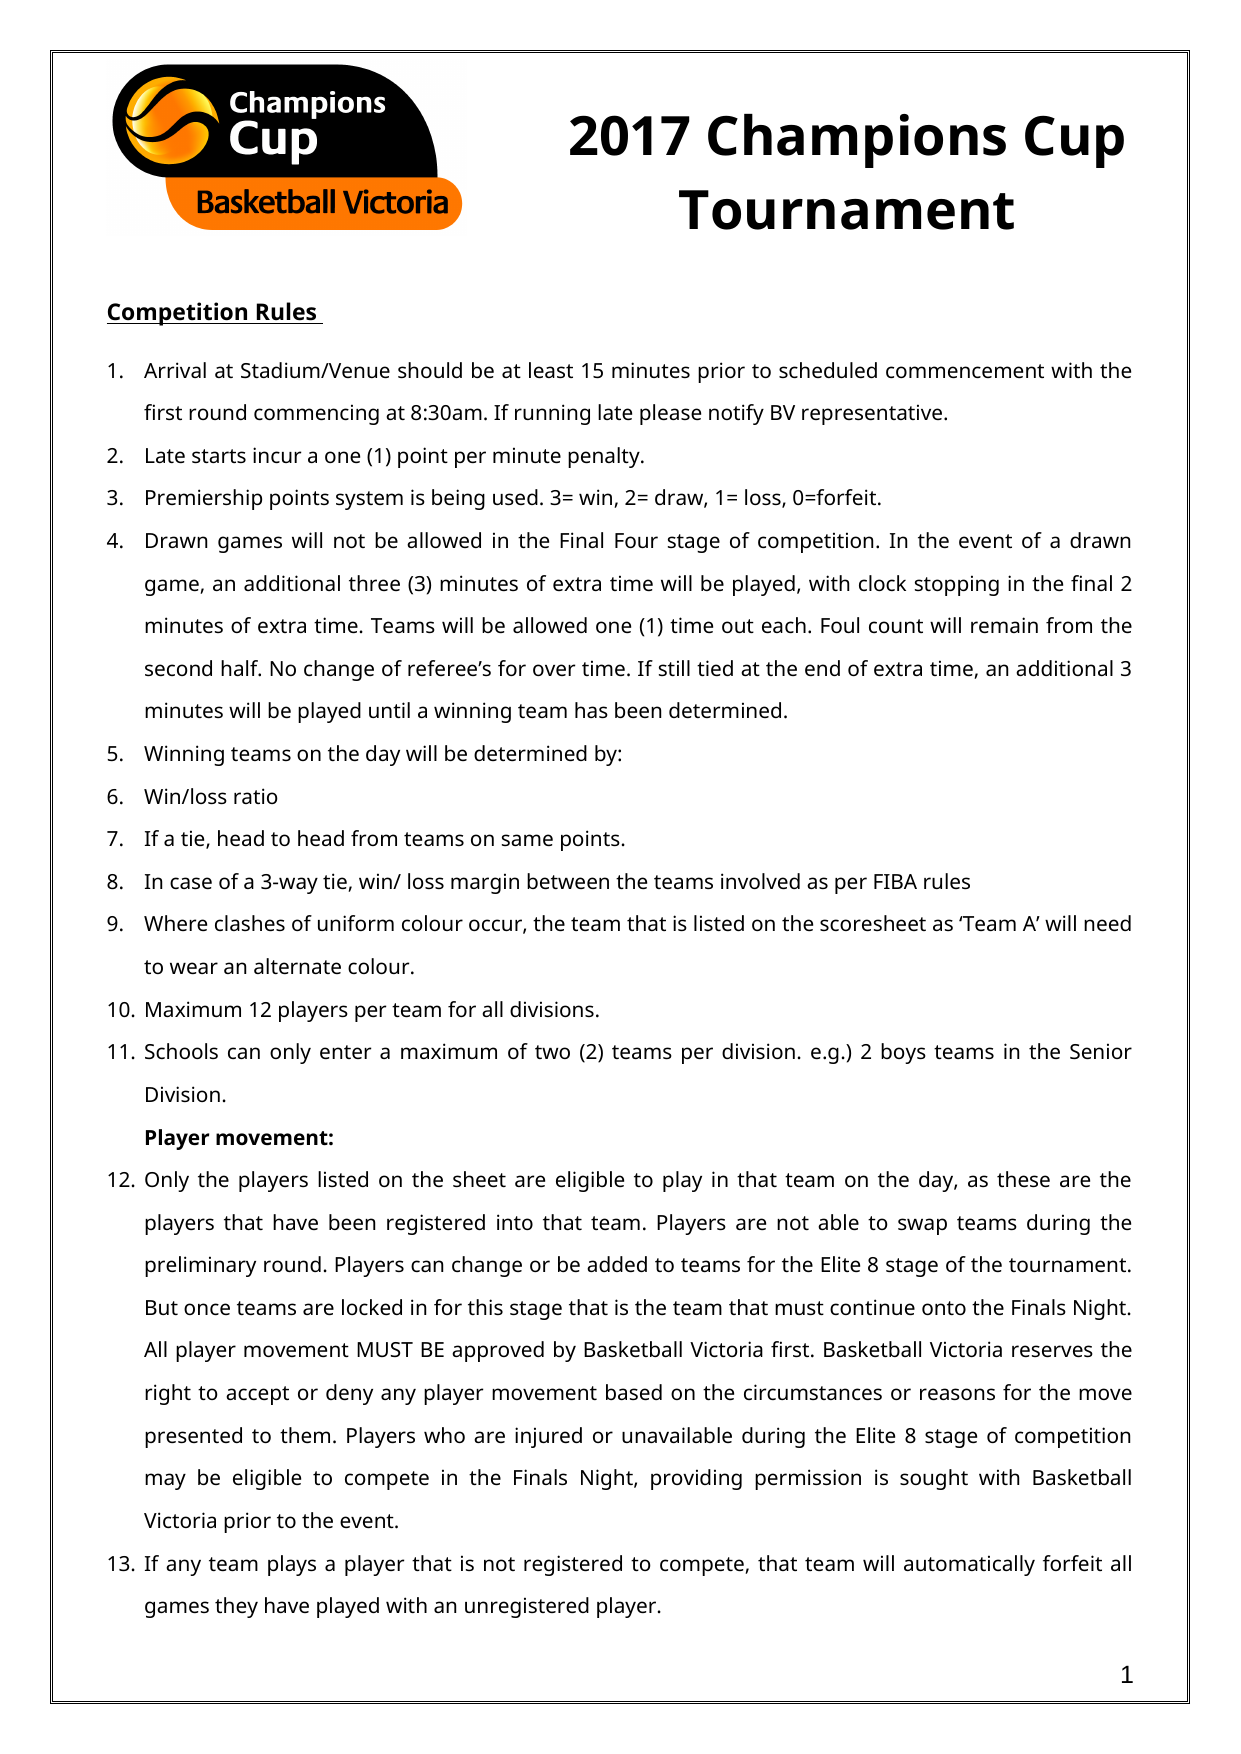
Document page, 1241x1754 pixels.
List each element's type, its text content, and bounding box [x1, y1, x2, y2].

list Maximum 12 players per team for all divisions. [106, 995, 1134, 1023]
list In case of a 3-way tie, win/ loss margin between the teams involved as per FIBA rules [106, 867, 1134, 895]
list If any team plays a player that is not registered to compete, that team will automatically forfeit all games they have played with an unregistered player. [106, 1549, 1134, 1620]
list Arrival at Stadium/Venue should be at least 15 minutes prior to scheduled commencement with the first round commencing at 8:30am. If running late please notify BV representative. [106, 356, 1134, 427]
list Schools can only enter a maximum of two (2) teams per division. e.g.) 2 boys teams in the Senior Division. [106, 1037, 1134, 1108]
list Winning teams on the day will be determined by: [106, 739, 1134, 768]
list Premiership points system is being used. 3= win, 2= draw, 1= loss, 0=forfeit. [106, 483, 1134, 512]
picture [106, 59, 468, 236]
text Competition Rules [106, 296, 1134, 327]
text Player movement: [106, 1123, 1134, 1151]
list Drawn games will not be allowed in the Final Four stage of competition. In the event of a drawn game, an additional three (3) minutes of extra time will be played, with clock stopping in the final 2 minutes of extra time. Teams will be allowed one (1) time out each. Foul count will remain from the second half. No change of referee’s for over time. If still tied at the end of extra time, an additional 3 minutes will be played until a winning team has been determined. [106, 526, 1134, 725]
list Only the players listed on the sheet are eligible to play in that team on the day, as these are the players that have been registered into that team. Players are not able to swap teams during the preliminary round. Players can change or be added to teams for the Elite 8 stage of the tournament. But once teams are locked in for this stage that is the team that must continue onto the Finals Night. All player movement MUST BE approved by Basketball Victoria first. Basketball Victoria reserves the right to accept or deny any player movement based on the circumstances or reasons for the move presented to them. Players who are injured or unavailable during the Elite 8 stage of competition may be eligible to compete in the Finals Night, providing permission is sought with Basketball Victoria prior to the event. [106, 1165, 1134, 1534]
list If a tie, head to head from teams on same points. [106, 824, 1134, 853]
list Where clashes of uniform colour occur, the team that is listed on the scoresheet as ‘Team A’ will need to wear an alternate colour. [106, 909, 1134, 981]
list Win/loss ratio [106, 782, 1134, 810]
list Late starts incur a one (1) point per minute penalty. [106, 441, 1134, 469]
text 2017 Champions Cup Tournament [181, 97, 1134, 245]
